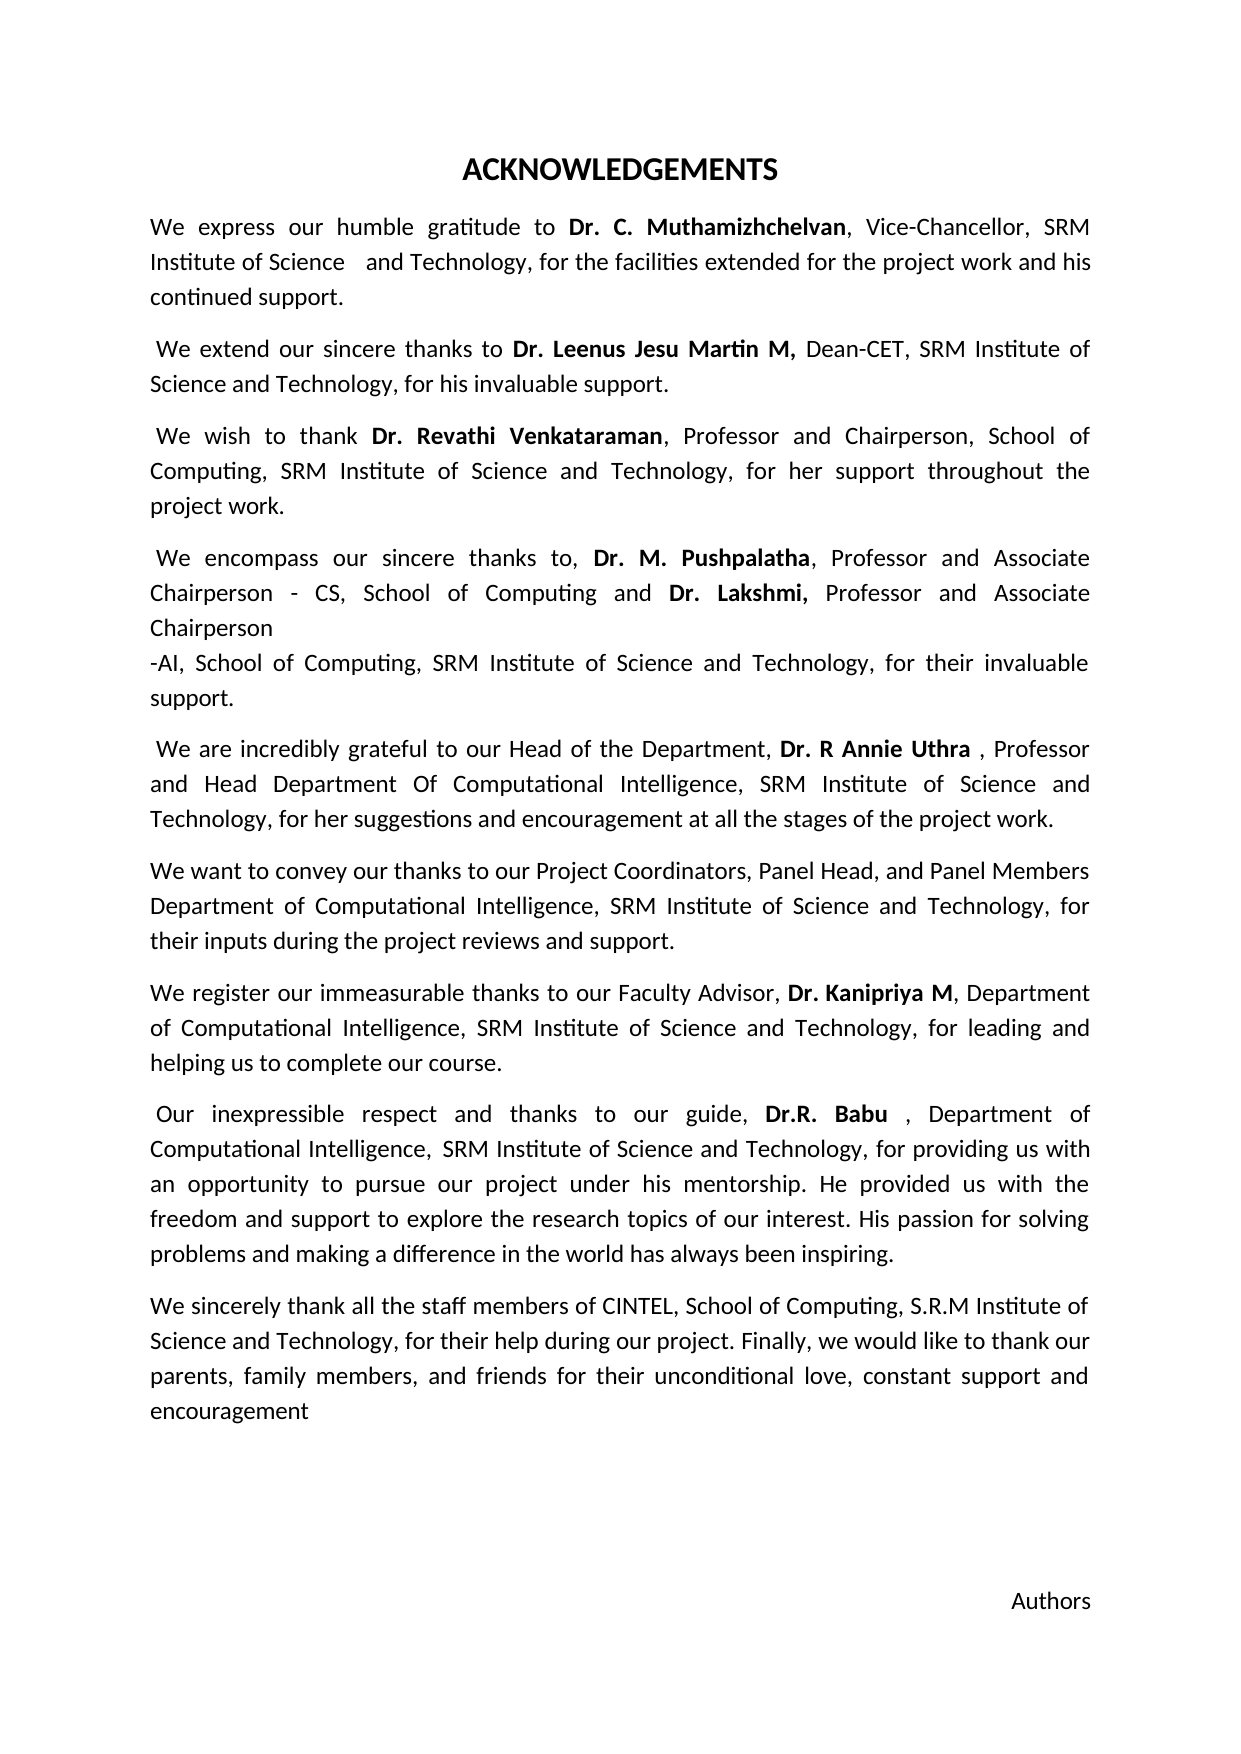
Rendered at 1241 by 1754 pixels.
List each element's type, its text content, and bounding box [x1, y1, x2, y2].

text We want to convey our thanks to our Project Coordinators, Panel Head, and Panel Members Department of Computational Intelligence, SRM Institute of Science and Technology, for their inputs during the project reviews and support. [150, 855, 1090, 956]
text We encompass our sincere thanks to, Dr. M. Pushpalatha, Professor and Associate Chairperson - CS, School of Computing and Dr. Lakshmi, Professor and Associate Chairperson [150, 542, 1091, 642]
text We sincerely thank all the staff members of CINTEL, School of Computing, S.R.M Institute of Science and Technology, for their help during our project. Finally, we would like to thank our parents, family members, and friends for their unconditional love, constant support and encouragement [150, 1290, 1090, 1426]
text We express our humble gratitude to Dr. C. Muthamizhchelvan, Vice-Chancellor, SRM Institute of Science and Technology, for the facilities extended for the project work and his continued support. [150, 212, 1091, 312]
subtitle ACKNOWLEDGEMENTS [74, 148, 1167, 189]
text We register our immeasurable thanks to our Faculty Advisor, Dr. Kanipriya M, Department of Computational Intelligence, SRM Institute of Science and Technology, for leading and helping us to complete our course. [150, 977, 1091, 1077]
text Our inexpressible respect and thanks to our guide, Dr.R. Babu , Department of Computational Intelligence, SRM Institute of Science and Technology, for providing us with an opportunity to pursue our project under his mentorship. He provided us with the freedom and support to explore the research topics of our interest. His passion for solving problems and making a difference in the world has always been inspiring. [150, 1098, 1091, 1269]
text Authors [74, 1585, 1091, 1616]
text We are incredibly grateful to our Head of the Department, Dr. R Annie Uthra , Professor and Head Department Of Computational Intelligence, SRM Institute of Science and Technology, for her suggestions and encouragement at all the stages of the project work. [150, 733, 1091, 834]
text -AI, School of Computing, SRM Institute of Science and Technology, for their invaluable support. [150, 647, 1090, 712]
text We extend our sincere thanks to Dr. Leenus Jesu Martin M, Dean-CET, SRM Institute of Science and Technology, for his invaluable support. [150, 333, 1091, 399]
text We wish to thank Dr. Revathi Venkataraman, Professor and Chairperson, School of Computing, SRM Institute of Science and Technology, for her support throughout the project work. [150, 420, 1090, 520]
